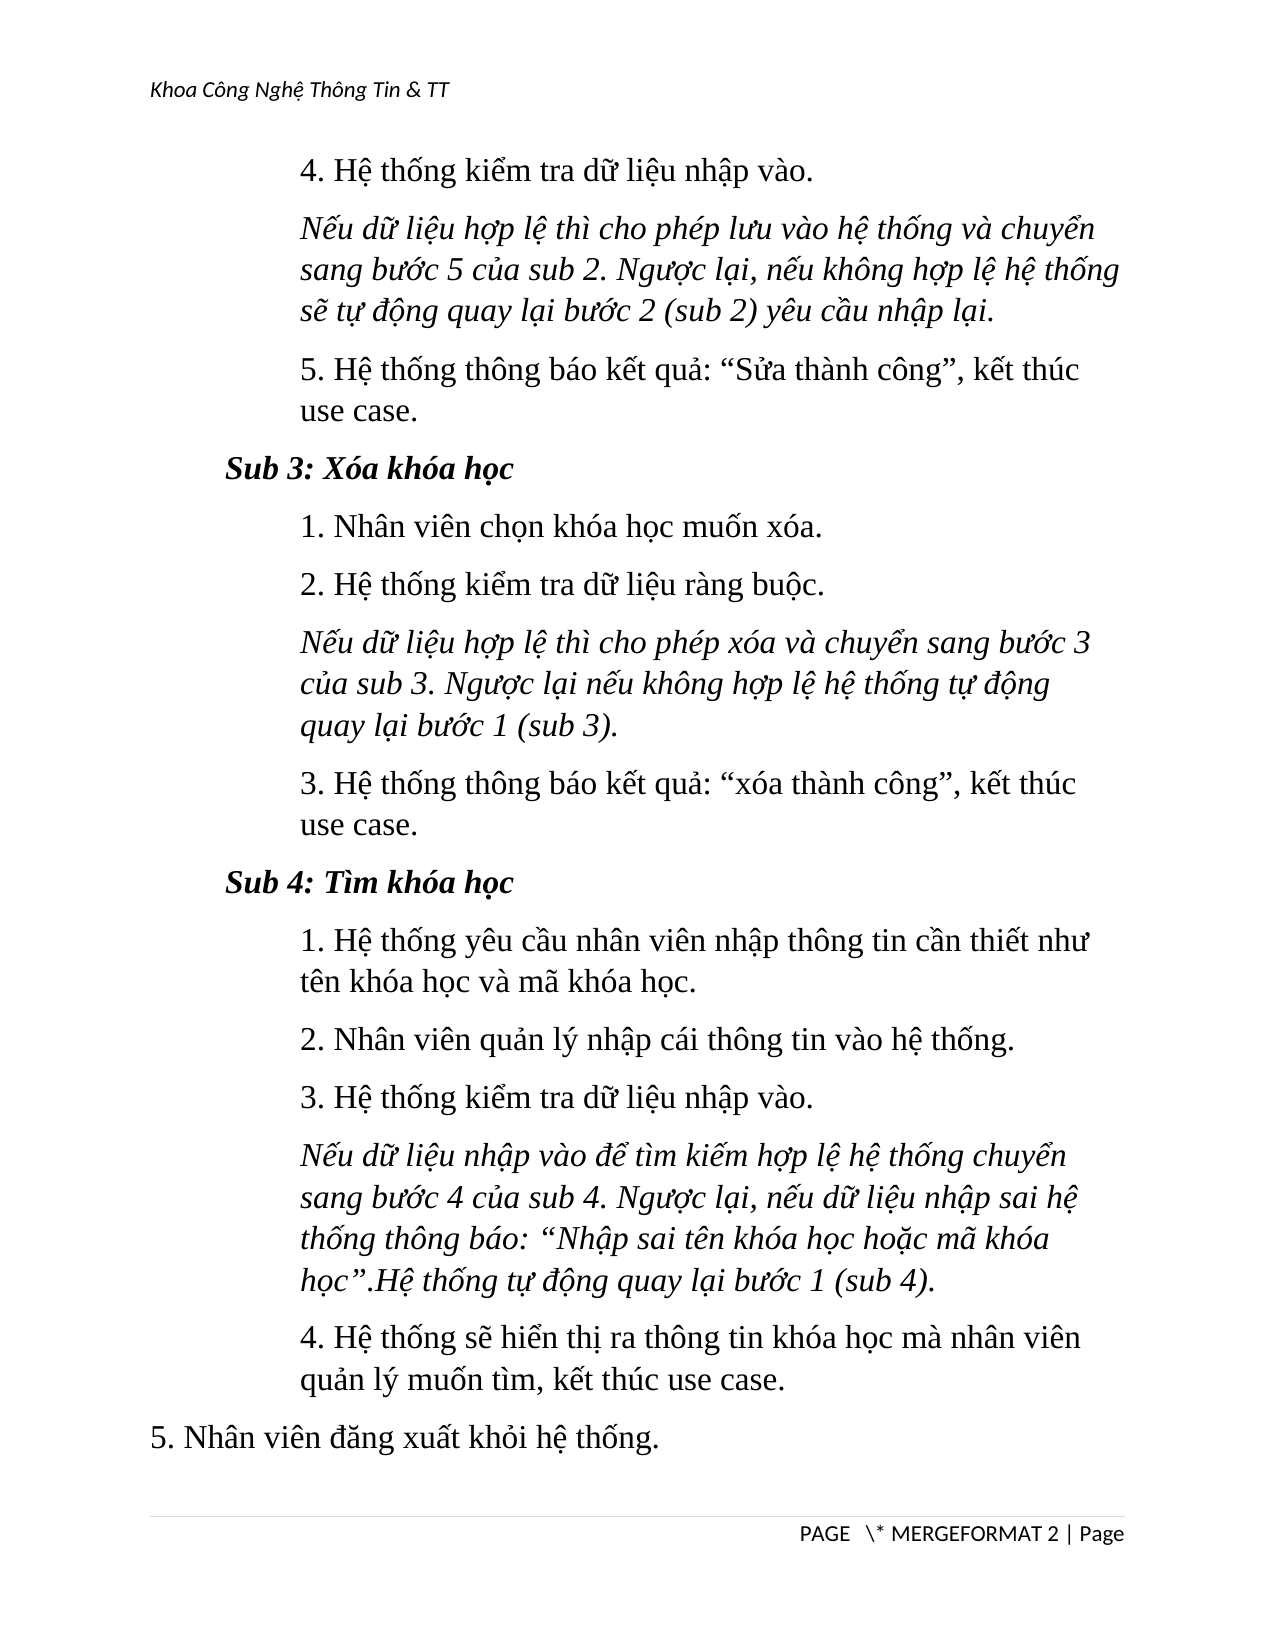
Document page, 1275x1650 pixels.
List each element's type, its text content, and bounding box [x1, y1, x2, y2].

text 3. Hệ thống thông báo kết quả: “xóa thành công”, kết thúc use case. [300, 763, 1125, 843]
text Nếu dữ liệu hợp lệ thì cho phép xóa và chuyển sang bước 3 của sub 3. Ngược lại nếu không hợp lệ hệ thống tự động quay lại bước 1 (sub 3). [300, 622, 1125, 743]
text Sub 4: Tìm khóa học [225, 862, 1125, 901]
text Sub 3: Xóa khóa học [225, 448, 1125, 486]
text 4. Hệ thống kiểm tra dữ liệu nhập vào. [300, 150, 1125, 188]
text 3. Hệ thống kiểm tra dữ liệu nhập vào. [300, 1078, 1125, 1116]
text 2. Nhân viên quản lý nhập cái thông tin vào hệ thống. [300, 1020, 1125, 1058]
text 2. Hệ thống kiểm tra dữ liệu ràng buộc. [300, 564, 1125, 602]
text 5. Hệ thống thông báo kết quả: “Sửa thành công”, kết thúc use case. [300, 349, 1125, 428]
text Nếu dữ liệu hợp lệ thì cho phép lưu vào hệ thống và chuyển sang bước 5 của sub 2. Ngược lại, nếu không hợp lệ hệ thống sẽ tự động quay lại bước 2 (sub 2) yêu cầu nhập lại. [300, 208, 1125, 329]
text 1. Nhân viên chọn khóa học muốn xóa. [300, 506, 1125, 544]
text 4. Hệ thống sẽ hiển thị ra thông tin khóa học mà nhân viên quản lý muốn tìm, kết thúc use case. [300, 1318, 1125, 1397]
text 1. Hệ thống yêu cầu nhân viên nhập thông tin cần thiết như tên khóa học và mã khóa học. [300, 920, 1125, 1000]
text Nếu dữ liệu nhập vào để tìm kiếm hợp lệ hệ thống chuyển sang bước 4 của sub 4. Ngược lại, nếu dữ liệu nhập sai hệ thống thông báo: “Nhập sai tên khóa học hoặc mã khóa học”.Hệ thống tự động quay lại bước 1 (sub 4). [300, 1136, 1125, 1298]
text 5. Nhân viên đăng xuất khỏi hệ thống. [150, 1417, 1125, 1456]
